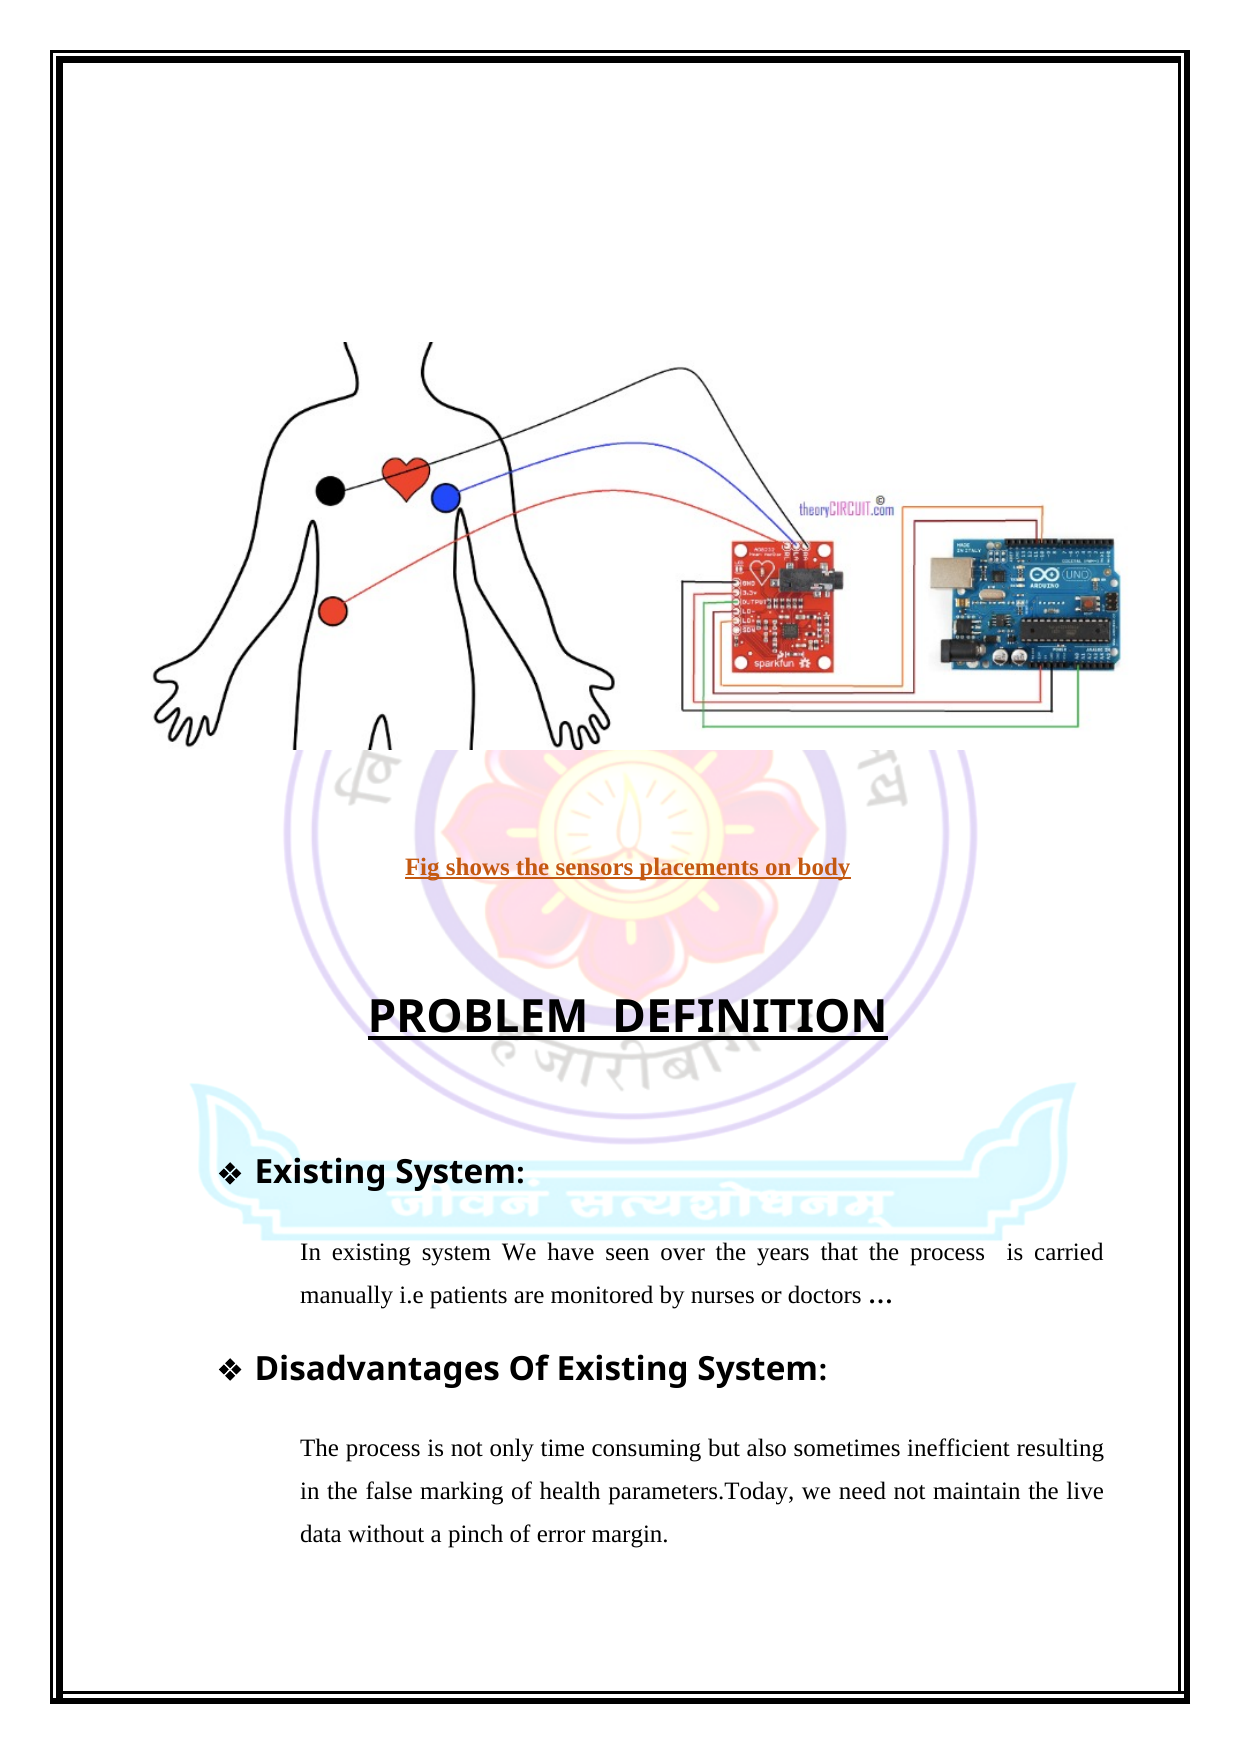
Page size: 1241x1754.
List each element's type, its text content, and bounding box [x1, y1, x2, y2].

text PROBLEM DEFINITION [150, 984, 1105, 1046]
picture [150, 342, 1130, 750]
text In existing system We have seen over the years that the process is carried manually i.e patients are monitored by nurses or doctors … [300, 1237, 1105, 1309]
list Existing System: [217, 1148, 1105, 1194]
text Fig shows the sensors placements on body [150, 852, 1105, 881]
text The process is not only time consuming but also sometimes inefficient resulting in the false marking of health parameters.Today, we need not maintain the live data without a pinch of error margin. [300, 1433, 1105, 1548]
list Disadvantages Of Existing System: [217, 1344, 1105, 1390]
